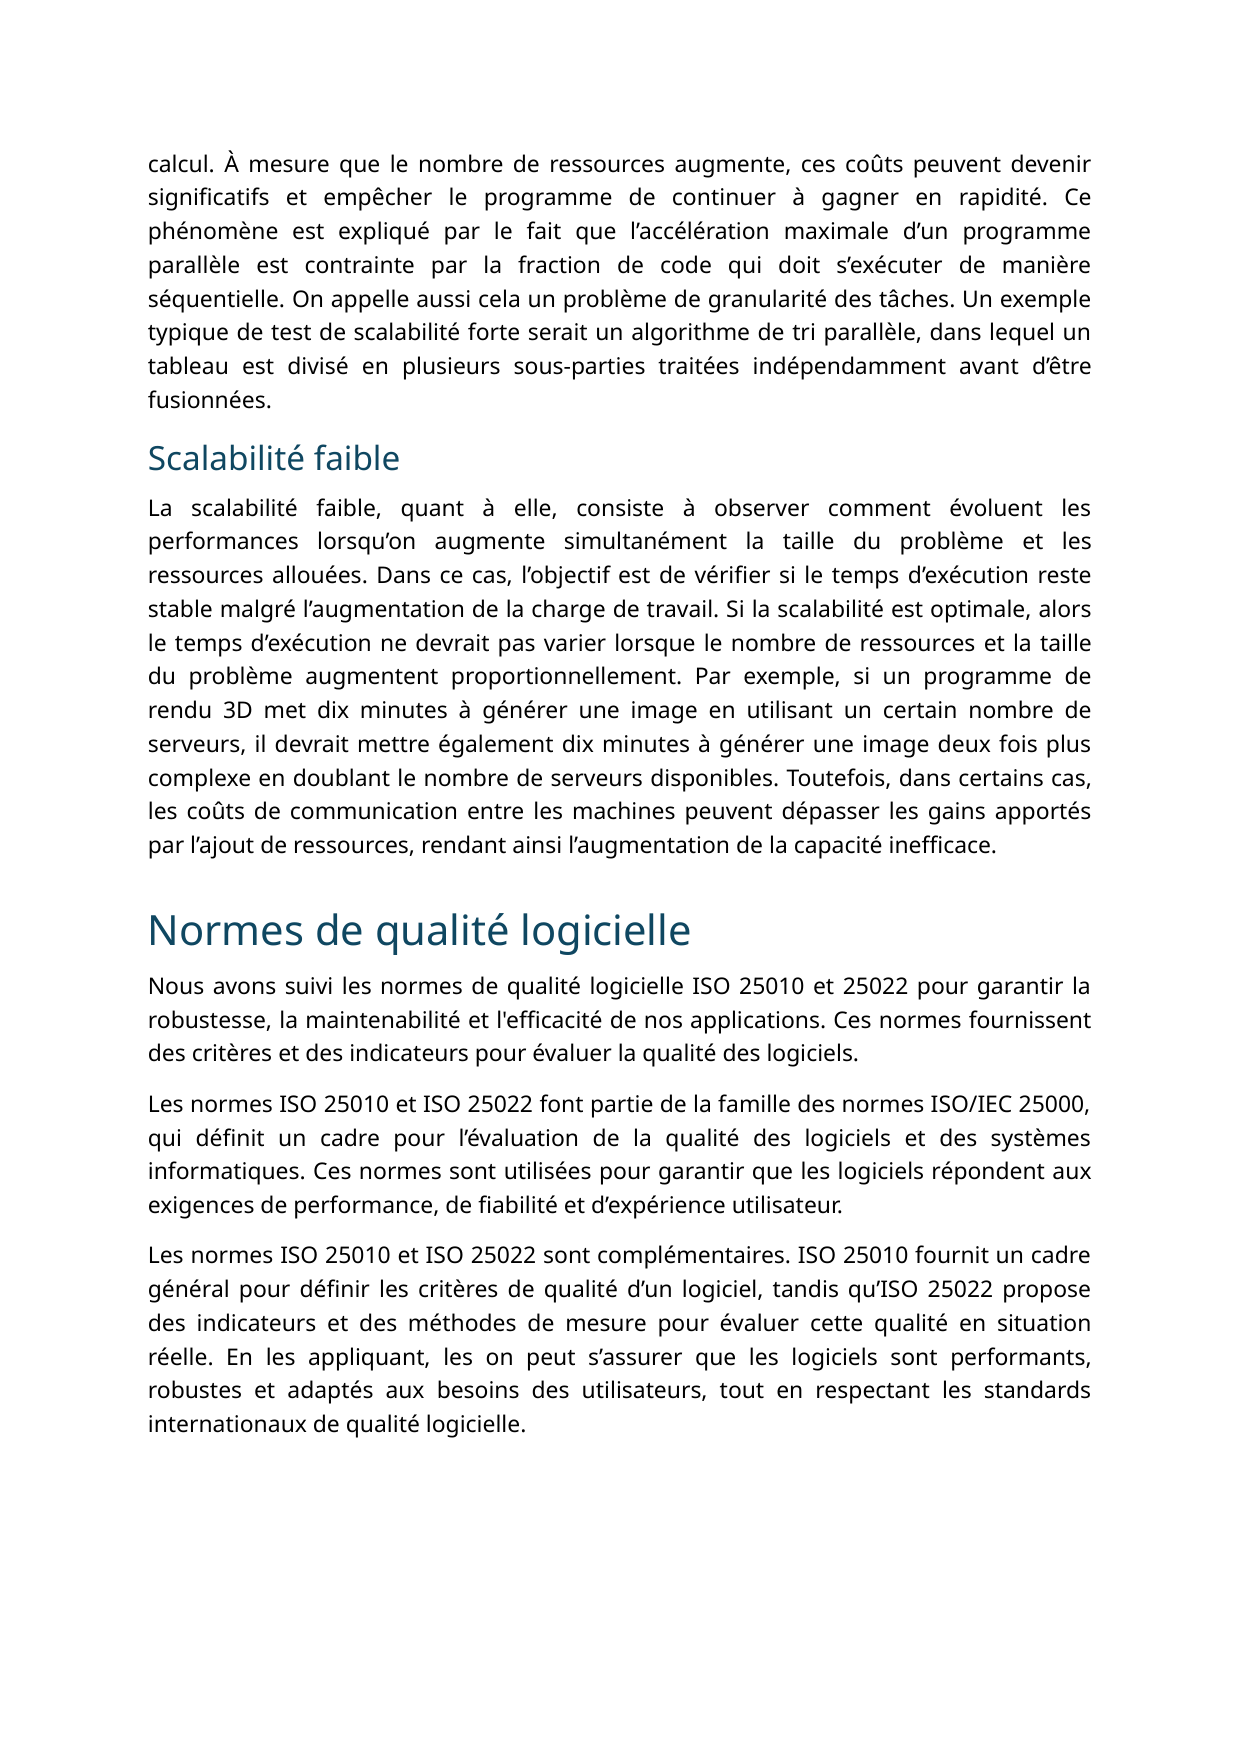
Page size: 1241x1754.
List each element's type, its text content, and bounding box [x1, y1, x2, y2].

text Les normes ISO 25010 et ISO 25022 font partie de la famille des normes ISO/IEC 25000, qui définit un cadre pour l’évaluation de la qualité des logiciels et des systèmes informatiques. Ces normes sont utilisées pour garantir que les logiciels répondent aux exigences de performance, de fiabilité et d’expérience utilisateur. [148, 1088, 1093, 1220]
subtitle Normes de qualité logicielle [148, 900, 1093, 957]
text La scalabilité faible, quant à elle, consiste à observer comment évoluent les performances lorsqu’on augmente simultanément la taille du problème et les ressources allouées. Dans ce cas, l’objectif est de vérifier si le temps d’exécution reste stable malgré l’augmentation de la charge de travail. Si la scalabilité est optimale, alors le temps d’exécution ne devrait pas varier lorsque le nombre de ressources et la taille du problème augmentent proportionnellement. Par exemple, si un programme de rendu 3D met dix minutes à générer une image en utilisant un certain nombre de serveurs, il devrait mettre également dix minutes à générer une image deux fois plus complexe en doublant le nombre de serveurs disponibles. Toutefois, dans certains cas, les coûts de communication entre les machines peuvent dépasser les gains apportés par l’ajout de ressources, rendant ainsi l’augmentation de la capacité inefficace. [148, 492, 1093, 860]
text Les normes ISO 25010 et ISO 25022 sont complémentaires. ISO 25010 fournit un cadre général pour définir les critères de qualité d’un logiciel, tandis qu’ISO 25022 propose des indicateurs et des méthodes de mesure pour évaluer cette qualité en situation réelle. En les appliquant, les on peut s’assurer que les logiciels sont performants, robustes et adaptés aux besoins des utilisateurs, tout en respectant les standards internationaux de qualité logicielle. [148, 1239, 1093, 1439]
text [148, 148, 1093, 415]
subtitle Scalabilité faible [148, 434, 1093, 480]
text Nous avons suivi les normes de qualité logicielle ISO 25010 et 25022 pour garantir la robustesse, la maintenabilité et l'efficacité de nos applications. Ces normes fournissent des critères et des indicateurs pour évaluer la qualité des logiciels. [148, 970, 1093, 1069]
